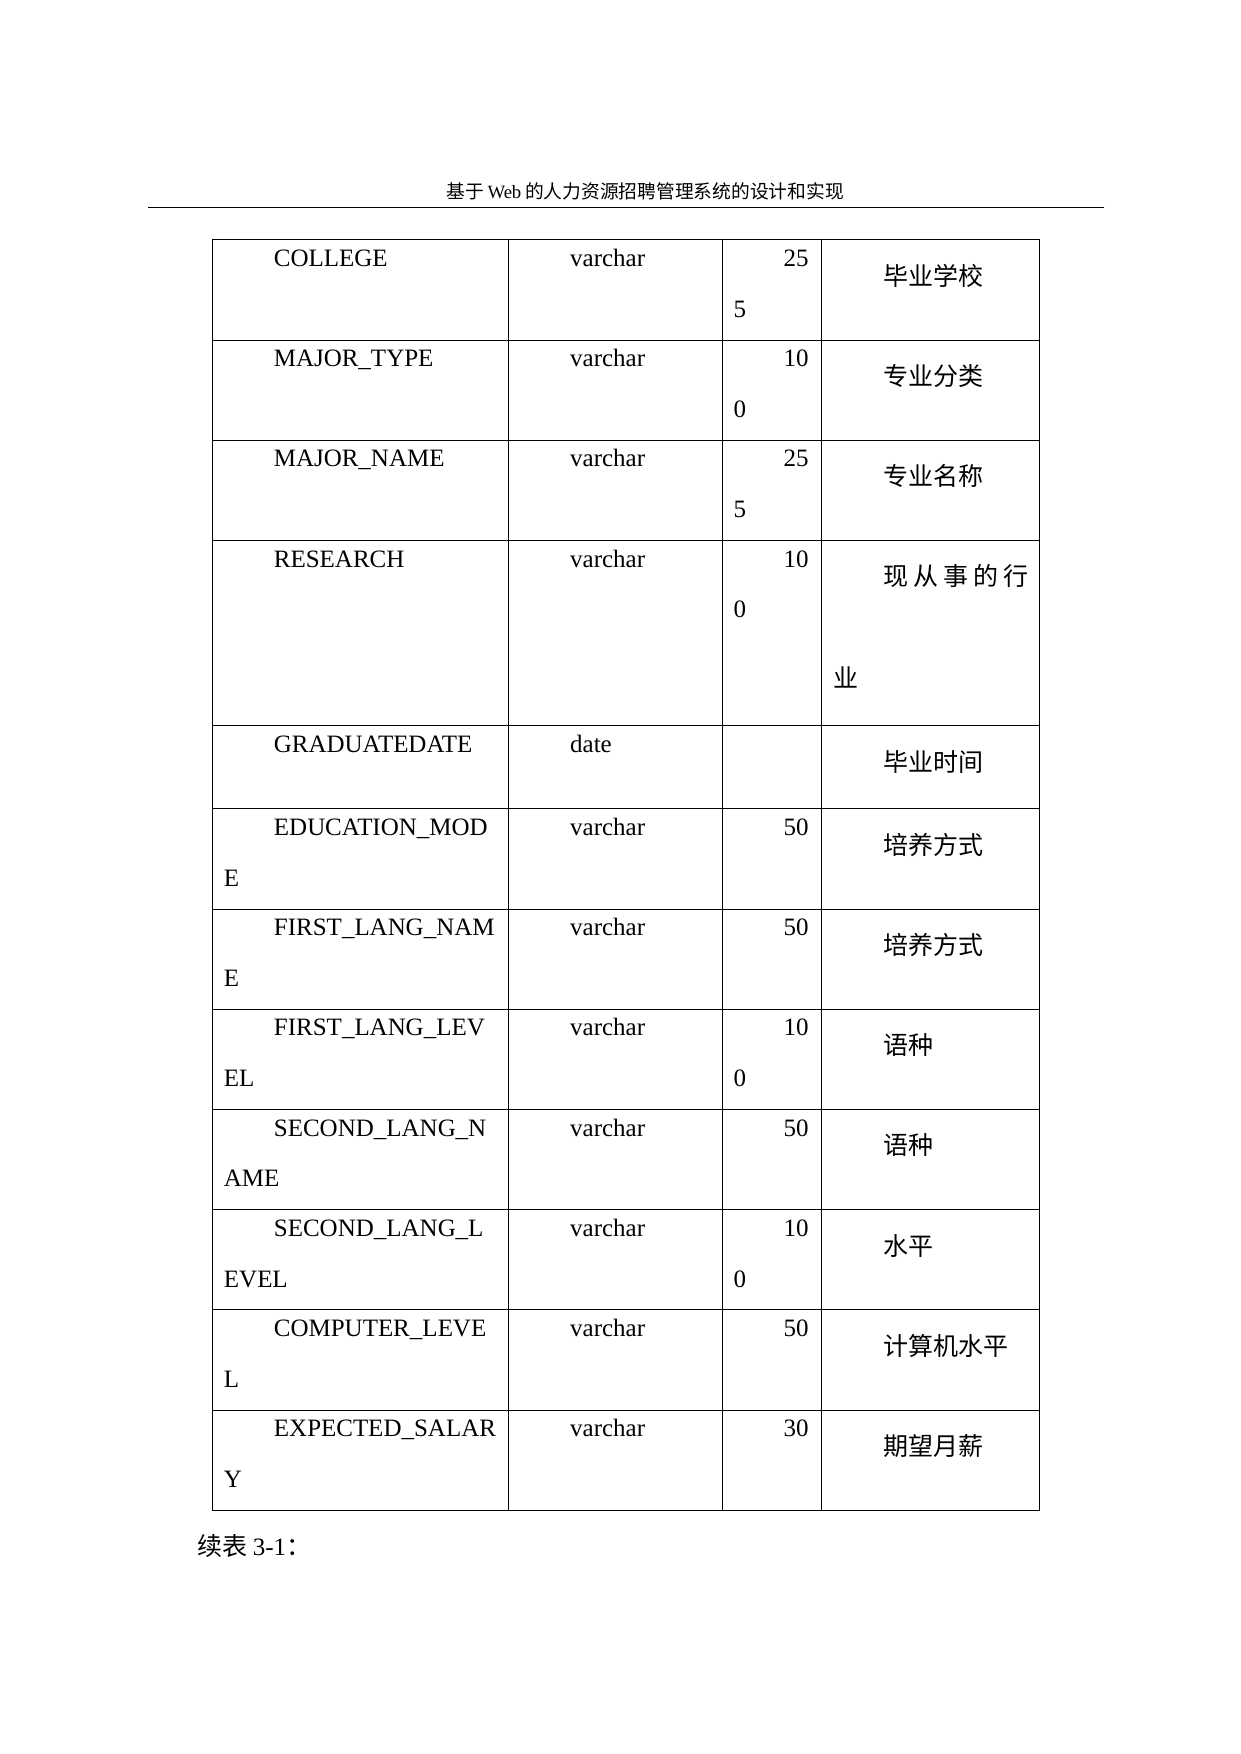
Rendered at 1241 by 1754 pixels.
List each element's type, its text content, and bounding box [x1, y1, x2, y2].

table_cell FIRST_LANG_LEVEL [213, 1010, 508, 1109]
table_cell varchar [509, 809, 722, 908]
table_cell varchar [509, 1110, 722, 1209]
table_cell 专业名称 [822, 441, 1039, 540]
table_cell 100 [723, 341, 821, 440]
table_cell FIRST_LANG_NAME [213, 910, 508, 1009]
text 续表3-1： [148, 1511, 1104, 1579]
table_cell varchar [509, 341, 722, 440]
table_cell 255 [723, 240, 821, 339]
table_cell 255 [723, 441, 821, 540]
table_cell MAJOR_NAME [213, 441, 508, 540]
table_cell EDUCATION_MODE [213, 809, 508, 908]
table_cell varchar [509, 1010, 722, 1109]
table_cell MAJOR_TYPE [213, 341, 508, 440]
table_cell 水平 [822, 1210, 1039, 1309]
table_cell RESEARCH [213, 541, 508, 725]
table_cell SECOND_LANG_NAME [213, 1110, 508, 1209]
table_cell 50 [723, 910, 821, 1009]
table_cell 期望月薪 [822, 1411, 1039, 1510]
table_cell date [509, 726, 722, 808]
table_cell varchar [509, 1411, 722, 1510]
table_cell 现从事的行业 [822, 541, 1039, 725]
table_cell 培养方式 [822, 910, 1039, 1009]
table_cell 100 [723, 1210, 821, 1309]
table_cell 毕业时间 [822, 726, 1039, 808]
table_cell 毕业学校 [822, 240, 1039, 339]
table_cell varchar [509, 1310, 722, 1409]
table_cell 100 [723, 541, 821, 725]
table_cell 语种 [822, 1110, 1039, 1209]
table_cell varchar [509, 240, 722, 339]
table_cell 100 [723, 1010, 821, 1109]
table_cell 50 [723, 1110, 821, 1209]
table_cell [723, 726, 821, 808]
table_cell varchar [509, 541, 722, 725]
table_cell 50 [723, 809, 821, 908]
table_cell COLLEGE [213, 240, 508, 339]
table_cell 30 [723, 1411, 821, 1510]
table_cell COMPUTER_LEVEL [213, 1310, 508, 1409]
table_cell 计算机水平 [822, 1310, 1039, 1409]
table_cell 培养方式 [822, 809, 1039, 908]
table_cell GRADUATEDATE [213, 726, 508, 808]
table_cell EXPECTED_SALARY [213, 1411, 508, 1510]
table_cell SECOND_LANG_LEVEL [213, 1210, 508, 1309]
table_cell varchar [509, 441, 722, 540]
table_cell 专业分类 [822, 341, 1039, 440]
table_cell 语种 [822, 1010, 1039, 1109]
table_cell varchar [509, 1210, 722, 1309]
table_cell 50 [723, 1310, 821, 1409]
table_cell varchar [509, 910, 722, 1009]
